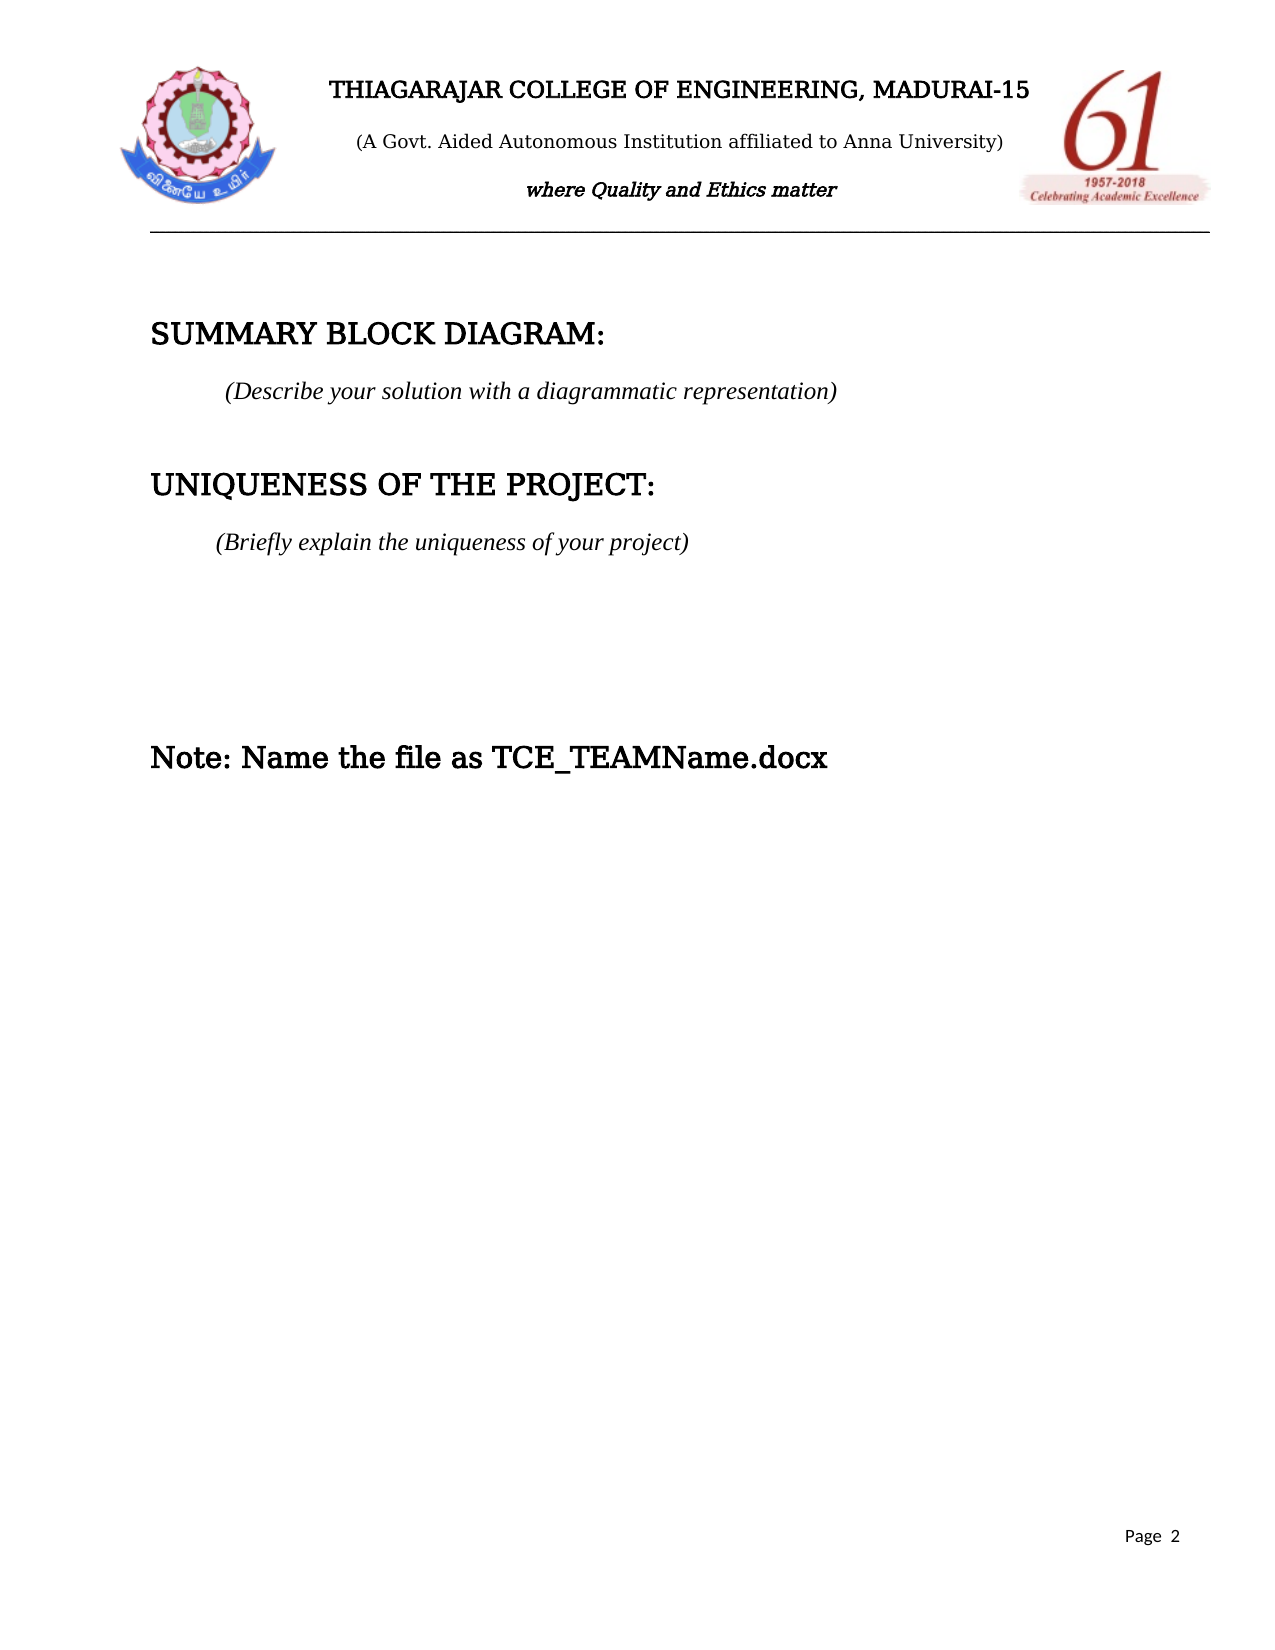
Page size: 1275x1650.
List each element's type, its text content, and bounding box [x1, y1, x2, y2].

picture [1018, 70, 1211, 205]
list (Describe your solution with a diagrammatic representation) [225, 376, 1209, 405]
picture [113, 54, 283, 212]
text UNIQUENESS OF THE PROJECT: [150, 466, 1209, 501]
text Note: Name the file as TCE_TEAMName.docx [150, 739, 1209, 774]
picture [1018, 89, 1025, 96]
list (Briefly explain the uniqueness of your project) [216, 527, 1209, 556]
text SUMMARY BLOCK DIAGRAM: [150, 315, 1209, 350]
